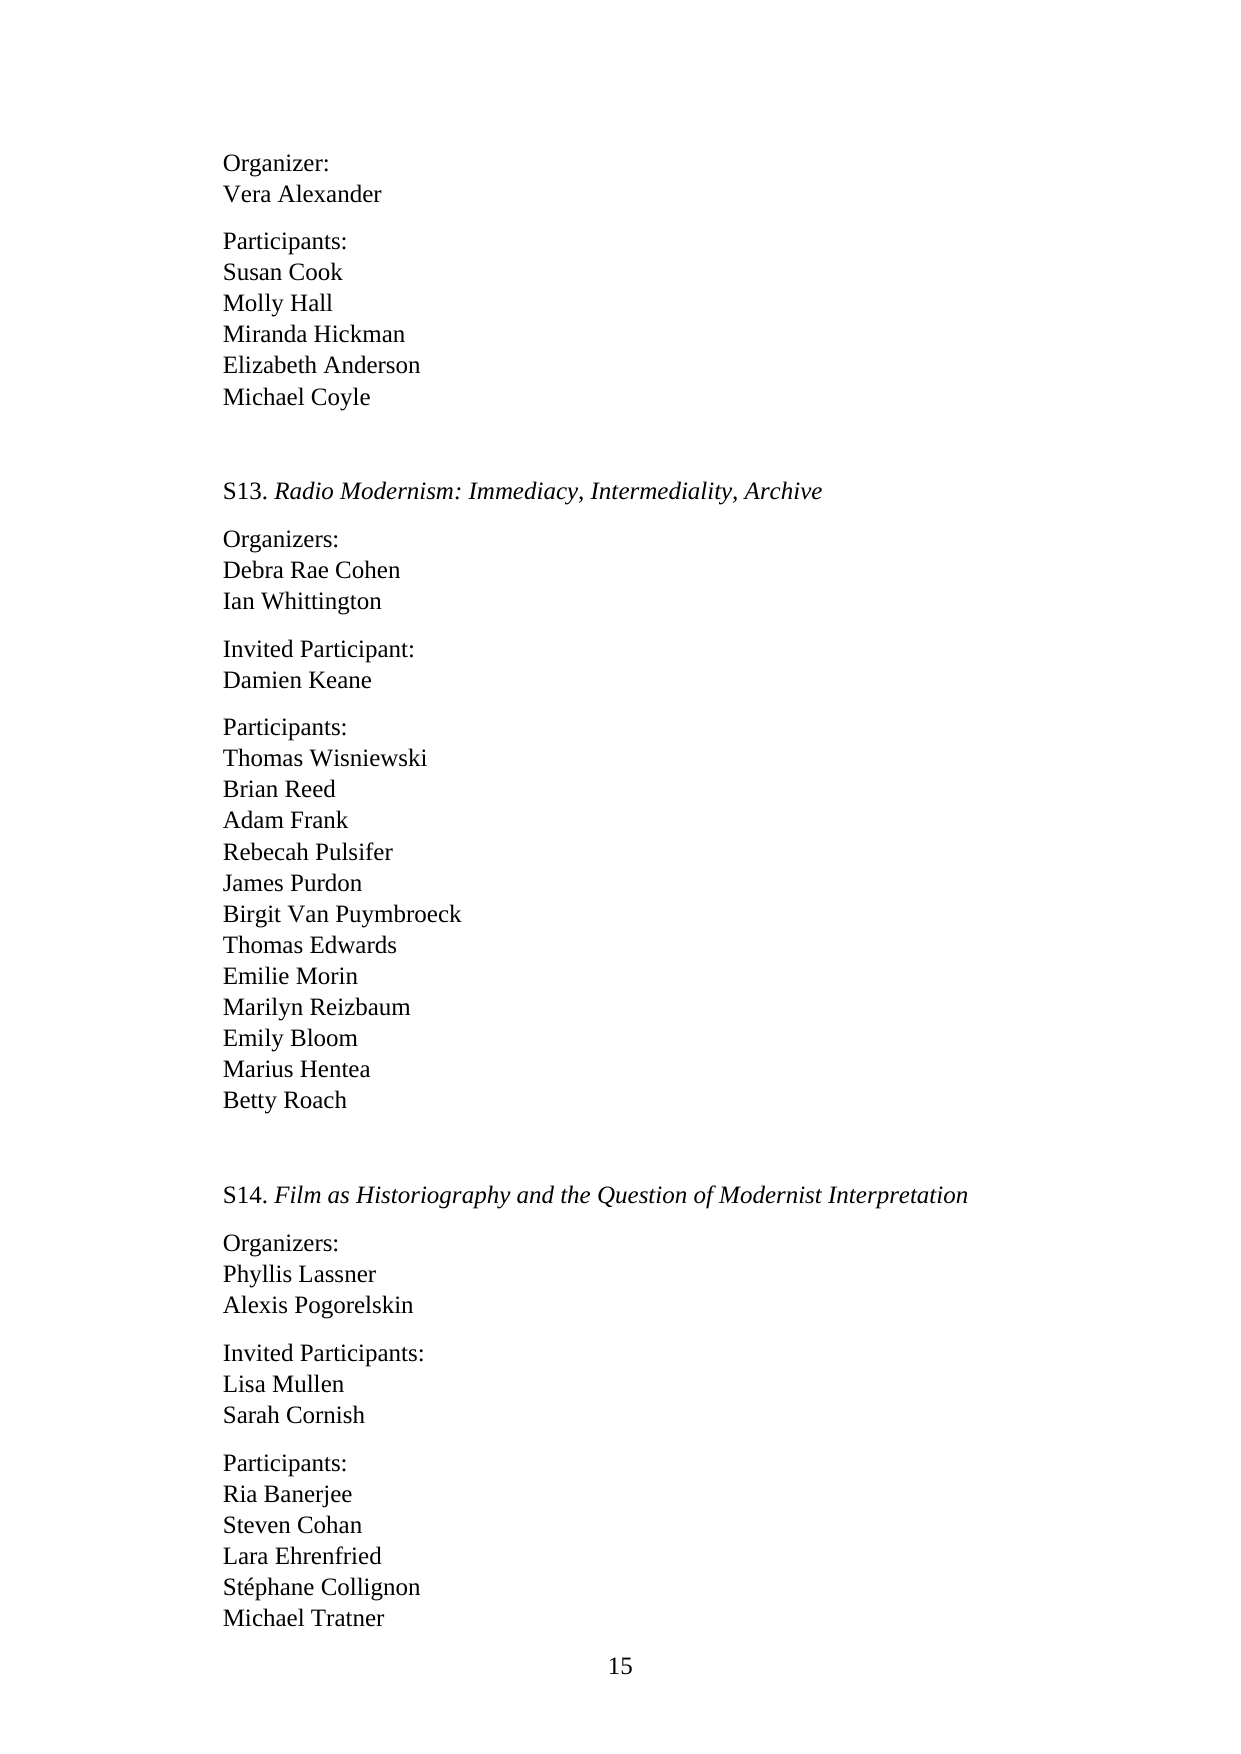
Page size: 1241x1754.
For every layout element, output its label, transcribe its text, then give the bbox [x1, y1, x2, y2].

text Organizers: Phyllis Lassner Alexis Pogorelskin [223, 1228, 1093, 1319]
text Invited Participant: Damien Keane [223, 634, 1093, 693]
text S13. Radio Modernism: Immediacy, Intermediality, Archive [148, 476, 1093, 505]
text Organizer: Vera Alexander [148, 148, 1093, 207]
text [223, 1448, 1093, 1632]
text S14. Film as Historiography and the Question of Modernist Interpretation [148, 1180, 1093, 1209]
text Participants: Susan Cook Molly Hall Miranda Hickman Elizabeth Anderson Michael Coyle [223, 226, 1093, 410]
text Invited Participants: Lisa Mullen Sarah Cornish [223, 1338, 1093, 1429]
text Organizers: Debra Rae Cohen Ian Whittington [223, 524, 1093, 615]
text Participants: Thomas Wisniewski Brian Reed Adam Frank Rebecah Pulsifer James Purdon Birgit Van Puymbroeck Thomas Edwards Emilie Morin Marilyn Reizbaum Emily Bloom Marius Hentea Betty Roach [223, 712, 1093, 1114]
